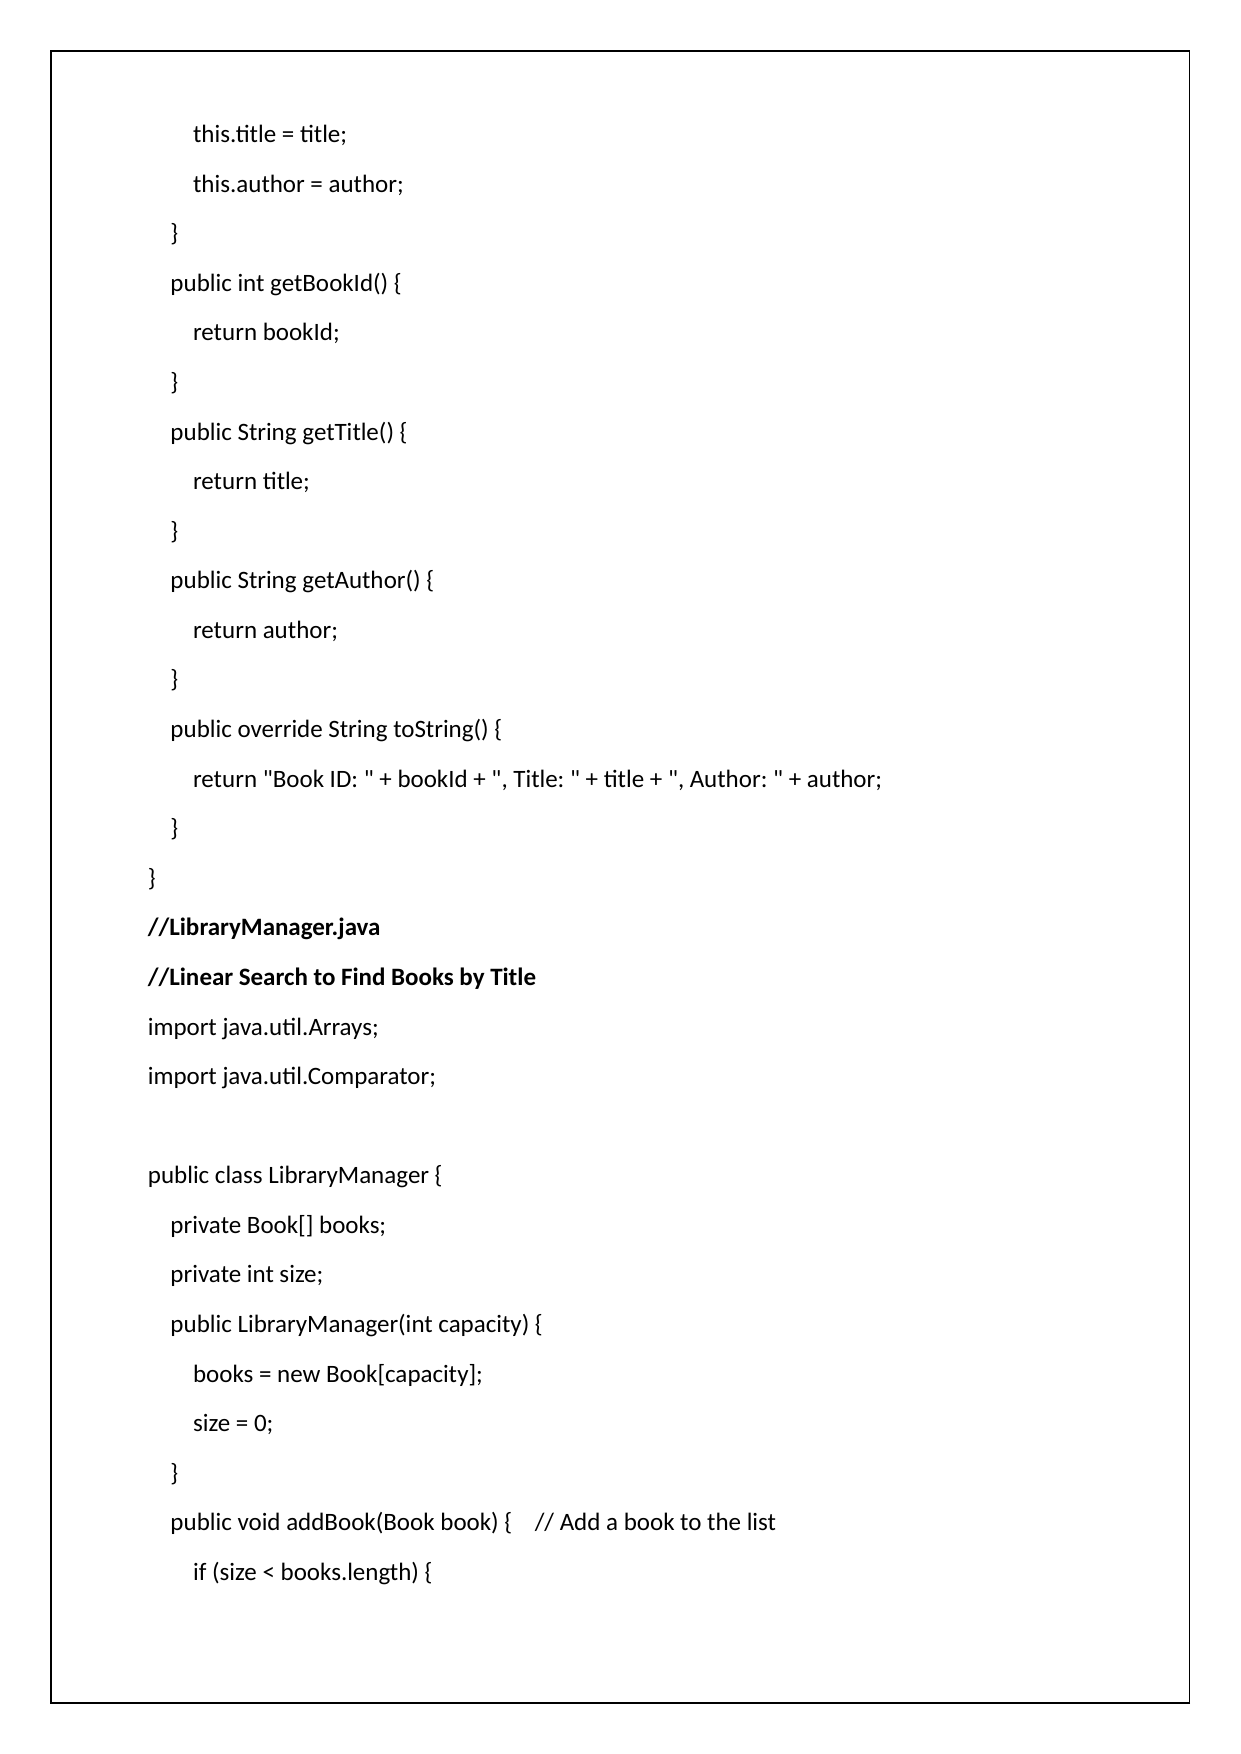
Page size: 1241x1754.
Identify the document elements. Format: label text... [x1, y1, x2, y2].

text } [148, 862, 1137, 892]
text } [148, 217, 1137, 248]
text } [148, 366, 1137, 397]
text public String getAuthor() { [148, 564, 1137, 595]
text books = new Book[capacity]; [148, 1358, 1137, 1388]
text //LibraryManager.java [148, 912, 1137, 942]
text public int getBookId() { [148, 267, 1137, 297]
text return title; [148, 465, 1137, 496]
text this.title = title; [148, 118, 1137, 149]
text public void addBook(Book book) { // Add a book to the list [148, 1507, 1137, 1537]
text } [148, 664, 1137, 694]
text } [148, 812, 1137, 843]
text return author; [148, 614, 1137, 644]
text //Linear Search to Find Books by Title [148, 961, 1137, 992]
text return "Book ID: " + bookId + ", Title: " + title + ", Author: " + author; [148, 763, 1137, 793]
text public LibraryManager(int capacity) { [148, 1308, 1137, 1339]
text public String getTitle() { [148, 416, 1137, 446]
text import java.util.Comparator; [148, 1060, 1137, 1091]
text private Book[] books; [148, 1209, 1137, 1239]
text if (size < books.length) { [148, 1556, 1137, 1587]
text size = 0; [148, 1407, 1137, 1438]
text } [148, 1457, 1137, 1487]
text import java.util.Arrays; [148, 1011, 1137, 1041]
text this.author = author; [148, 168, 1137, 198]
text public class LibraryManager { [148, 1159, 1137, 1190]
text private int size; [148, 1259, 1137, 1289]
text public override String toString() { [148, 713, 1137, 744]
text } [148, 515, 1137, 545]
text return bookId; [148, 317, 1137, 347]
